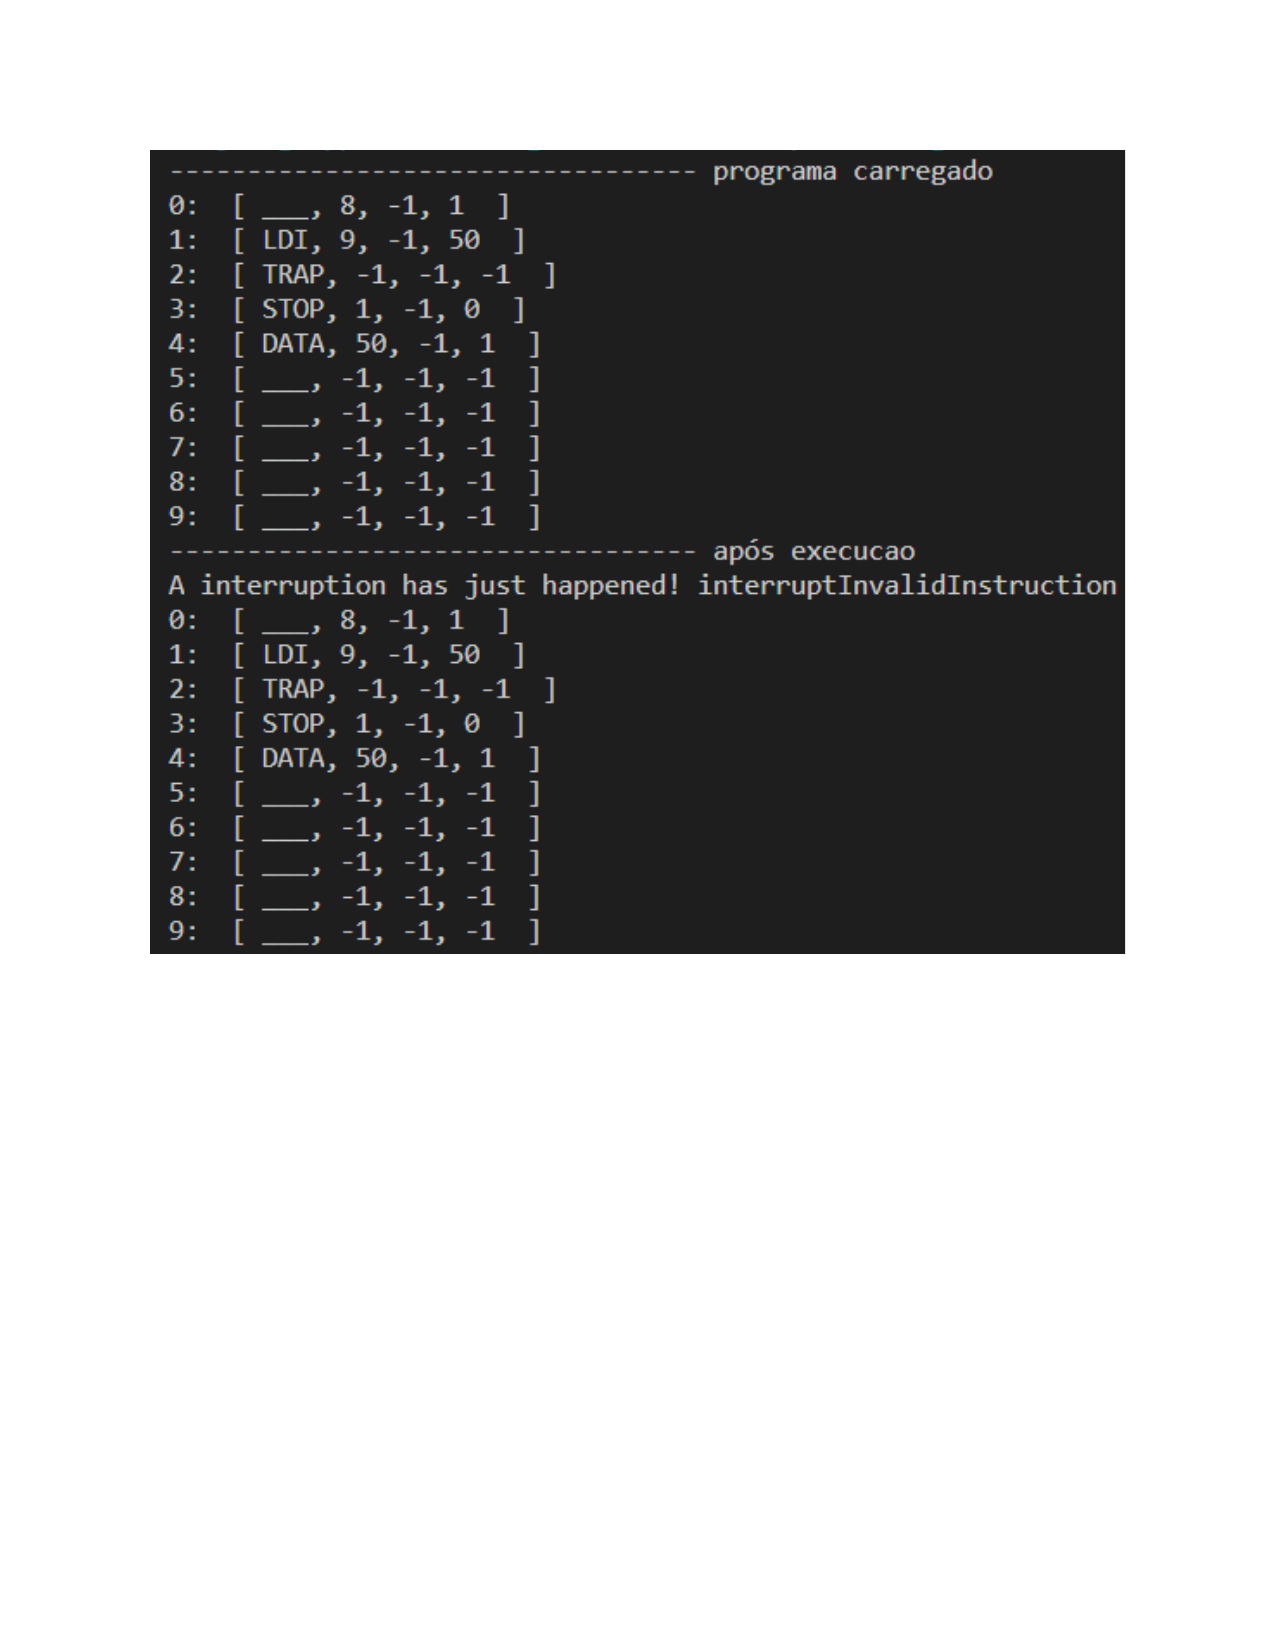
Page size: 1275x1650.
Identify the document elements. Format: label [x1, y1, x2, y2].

picture [150, 150, 1125, 954]
